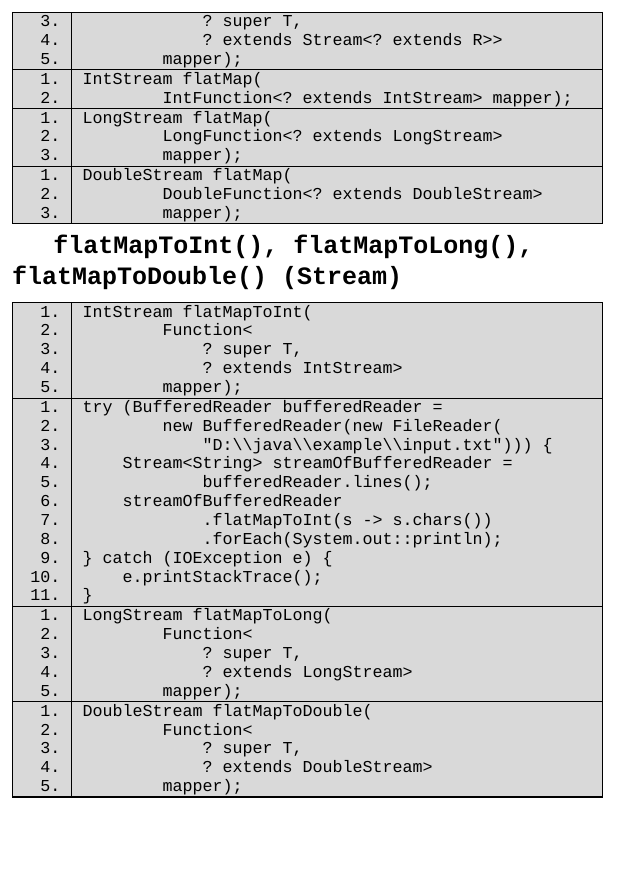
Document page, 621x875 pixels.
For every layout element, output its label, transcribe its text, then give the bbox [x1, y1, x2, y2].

table_cell 1. 2. [13, 70, 71, 108]
table_cell LongStream flatMapToLong( Function< ? super T, ? extends LongStream> mapper); [72, 607, 602, 701]
table_cell 1. 2. 3. [13, 167, 71, 223]
table_cell 1. 2. 3. [13, 109, 71, 166]
table_header 1. 2. 3. 4. 5. [13, 303, 71, 397]
table_header IntStream flatMapToInt( Function< ? super T, ? extends IntStream> mapper); [72, 303, 602, 397]
table_cell 1. 2. 3. 4. 5. [13, 702, 71, 796]
table_header 1. 2. 3. 4. 5. [13, 13, 71, 69]
subtitle flatMapToInt(), flatMapToLong(), flatMapToDouble() (Stream) [12, 233, 608, 292]
table_cell 1. 2. 3. 4. 5. 6. 7. 8. 9. 10. 11. [13, 399, 71, 606]
table_cell IntStream flatMap( IntFunction<? extends IntStream> mapper); [72, 70, 602, 108]
table_cell 1. 2. 3. 4. 5. [13, 607, 71, 701]
table_cell LongStream flatMap( LongFunction<? extends LongStream> mapper); [72, 109, 602, 166]
table_cell DoubleStream flatMap( DoubleFunction<? extends DoubleStream> mapper); [72, 167, 602, 223]
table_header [72, 13, 602, 69]
table_cell try (BufferedReader bufferedReader = new BufferedReader(new FileReader( "D:\\java\\example\\input.txt"))) { Stream<String> streamOfBufferedReader = bufferedReader.lines(); streamOfBufferedReader .flatMapToInt(s -> s.chars()) .forEach(System.out::println); } catch (IOException e) { e.printStackTrace(); } [72, 399, 602, 606]
table_cell DoubleStream flatMapToDouble( Function< ? super T, ? extends DoubleStream> mapper); [72, 702, 602, 796]
